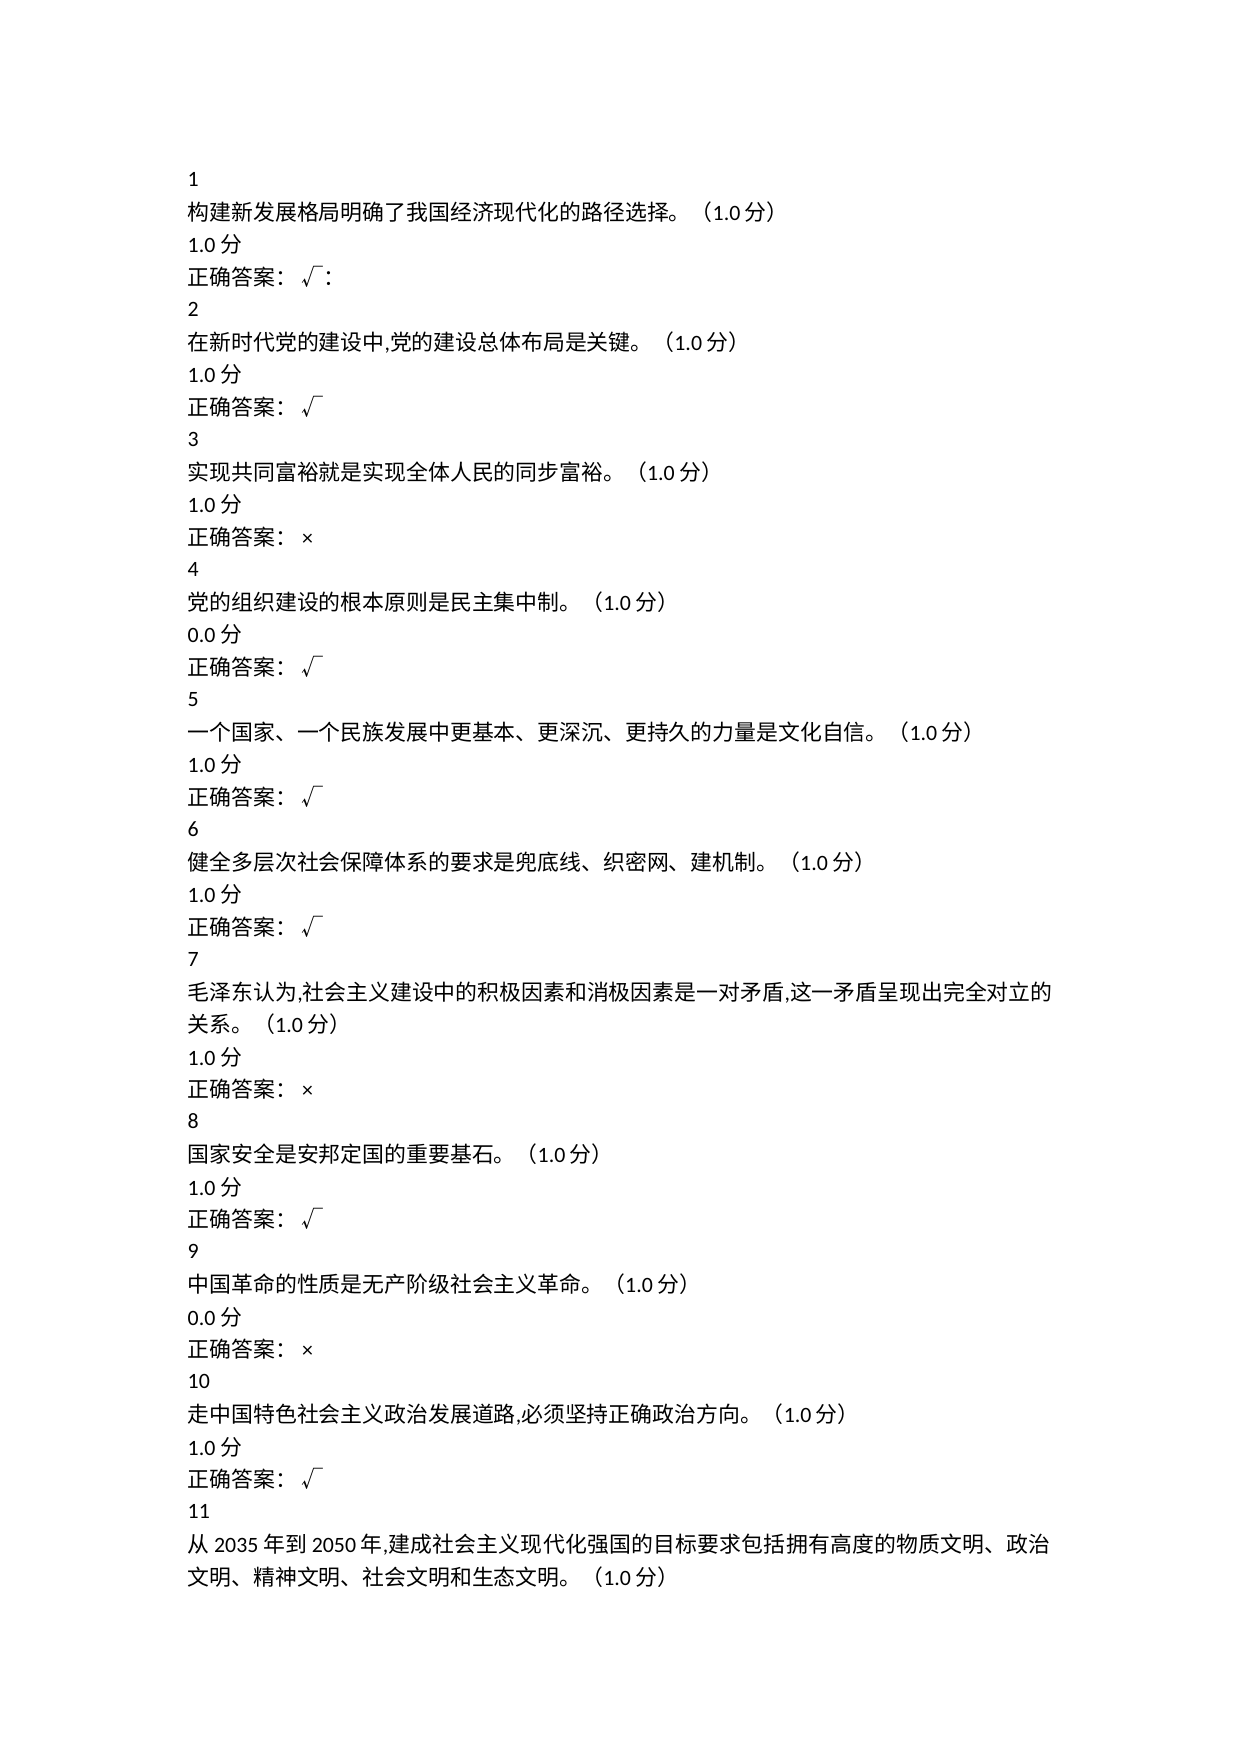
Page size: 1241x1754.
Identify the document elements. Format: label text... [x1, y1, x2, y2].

text 健全多层次社会保障体系的要求是兜底线、织密网、建机制。（1.0分） [187, 844, 1053, 877]
text 6 [187, 812, 1053, 844]
text 7 [187, 942, 1053, 974]
text 正确答案： √： [187, 259, 1053, 292]
text 1.0 分 [187, 227, 1053, 259]
text 0.0 分 [187, 1299, 1053, 1332]
text 在新时代党的建设中,党的建设总体布局是关键。（1.0分） [187, 324, 1053, 357]
text 正确答案： √ [187, 1202, 1053, 1234]
text 一个国家、一个民族发展中更基本、更深沉、更持久的力量是文化自信。（1.0分） [187, 714, 1053, 747]
text 正确答案： √ [187, 779, 1053, 812]
text 3 [187, 422, 1053, 454]
text 正确答案： × [187, 1072, 1053, 1104]
text 正确答案： × [187, 1332, 1053, 1364]
text 正确答案： √ [187, 1462, 1053, 1494]
text 正确答案： √ [187, 909, 1053, 942]
text 毛泽东认为,社会主义建设中的积极因素和消极因素是一对矛盾,这一矛盾呈现出完全对立的关系。（1.0分） [187, 974, 1053, 1039]
text 国家安全是安邦定国的重要基石。（1.0分） [187, 1137, 1053, 1169]
text 从2035年到2050年,建成社会主义现代化强国的目标要求包括拥有高度的物质文明、政治文明、精神文明、社会文明和生态文明。（1.0分） [187, 1527, 1053, 1592]
text 中国革命的性质是无产阶级社会主义革命。（1.0分） [187, 1267, 1053, 1299]
text 1.0 分 [187, 747, 1053, 779]
text 4 [187, 552, 1053, 584]
text 5 [187, 682, 1053, 714]
text 9 [187, 1234, 1053, 1267]
text 正确答案： √ [187, 389, 1053, 422]
text 党的组织建设的根本原则是民主集中制。（1.0分） [187, 584, 1053, 617]
text 1.0 分 [187, 877, 1053, 909]
text 10 [187, 1364, 1053, 1397]
text 11 [187, 1494, 1053, 1527]
text 1.0 分 [187, 487, 1053, 519]
text 1.0 分 [187, 1429, 1053, 1462]
text 8 [187, 1104, 1053, 1137]
text 正确答案： √ [187, 649, 1053, 682]
text 走中国特色社会主义政治发展道路,必须坚持正确政治方向。（1.0分） [187, 1397, 1053, 1429]
text 1.0 分 [187, 1039, 1053, 1072]
text 0.0 分 [187, 617, 1053, 649]
text 1 [187, 162, 1053, 194]
text 正确答案： × [187, 519, 1053, 552]
text 实现共同富裕就是实现全体人民的同步富裕。（1.0分） [187, 454, 1053, 487]
text 1.0 分 [187, 357, 1053, 389]
text 1.0 分 [187, 1169, 1053, 1202]
text 构建新发展格局明确了我国经济现代化的路径选择。（1.0分） [187, 194, 1053, 227]
text 2 [187, 292, 1053, 324]
